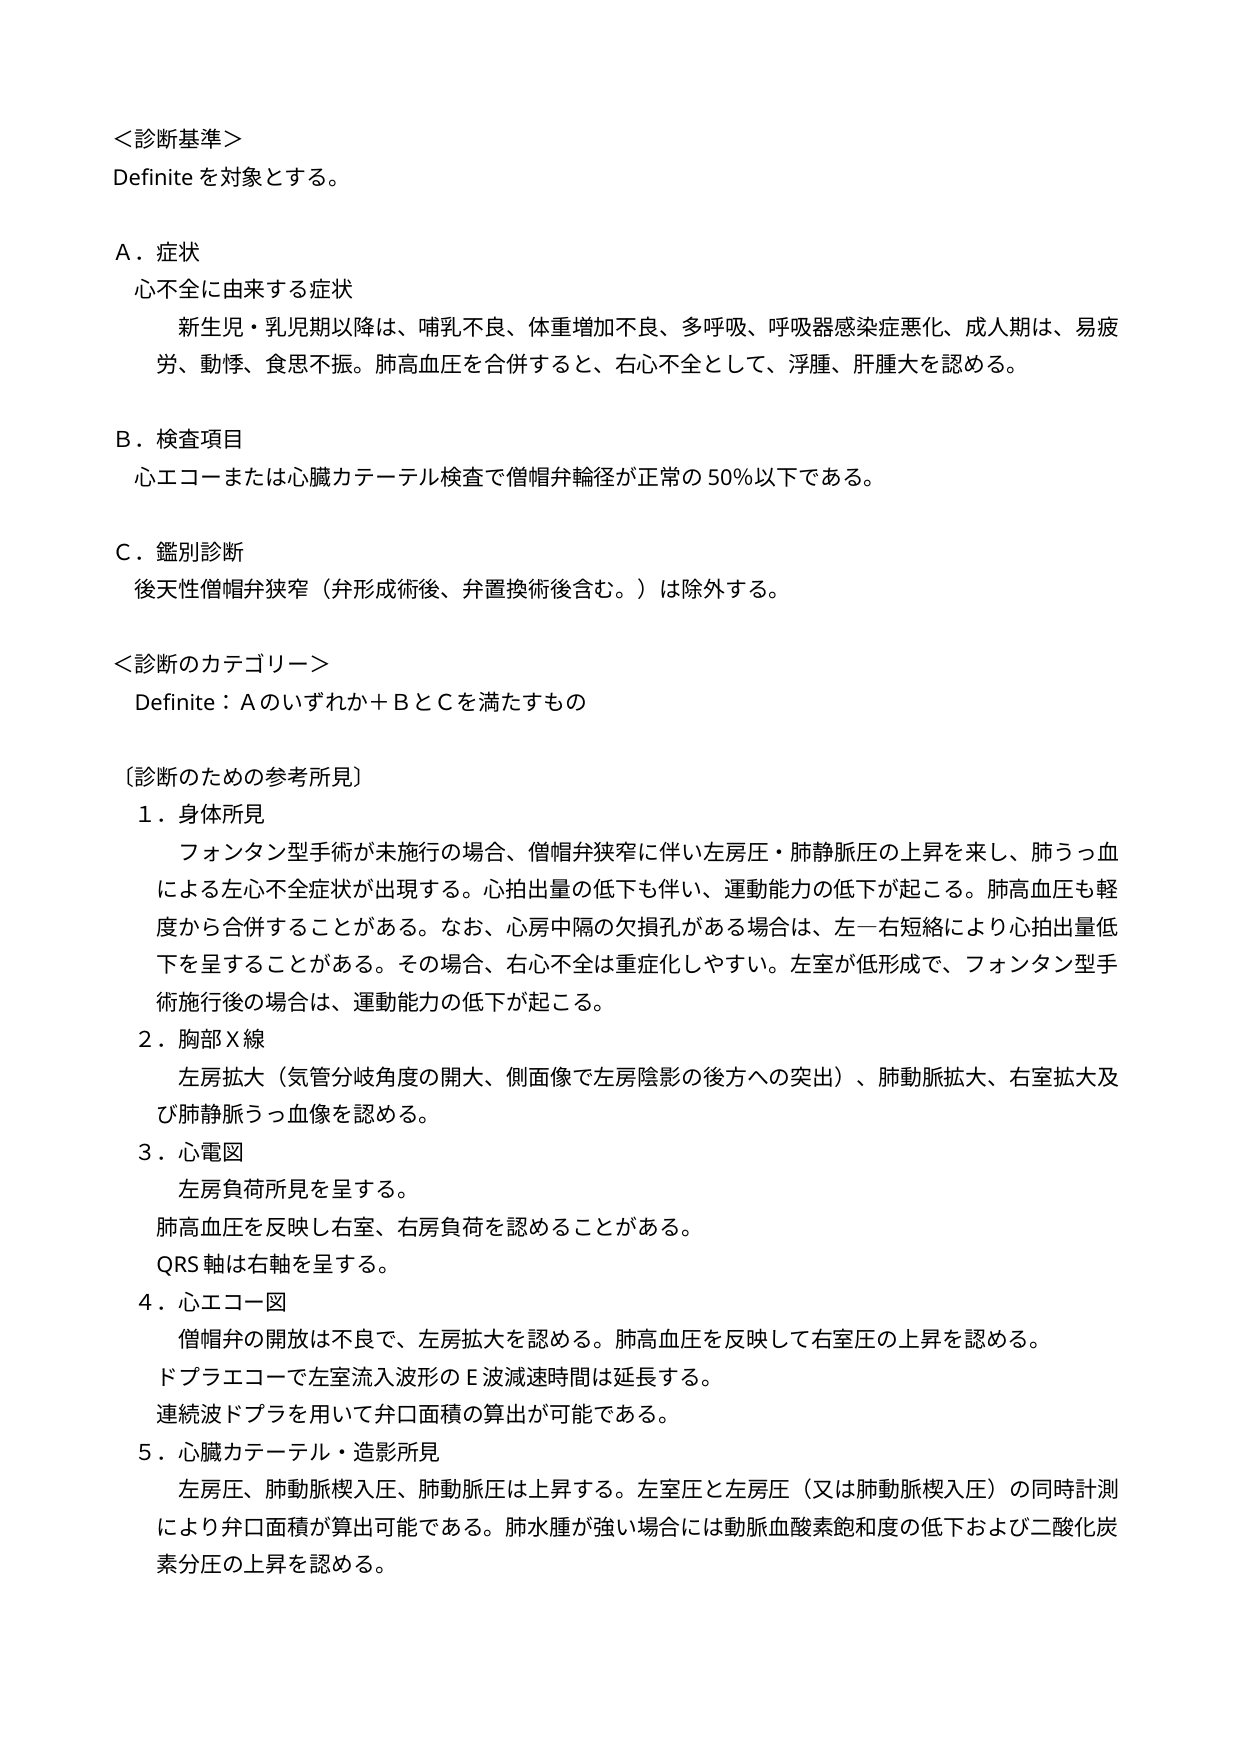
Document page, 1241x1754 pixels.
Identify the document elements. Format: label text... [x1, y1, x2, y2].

text Ａ．症状 [112, 232, 1128, 269]
text 後天性僧帽弁狭窄（弁形成術後、弁置換術後含む。）は除外する。 [112, 569, 1128, 607]
text 心不全に由来する症状 [112, 269, 1128, 307]
text ２．胸部X線 [112, 1019, 1128, 1057]
text ＜診断基準＞ [112, 119, 1128, 157]
text Definite：Ａのいずれか＋ＢとＣを満たすもの [112, 682, 1128, 719]
text 心エコーまたは心臓カテーテル検査で僧帽弁輪径が正常の50％以下である。 [112, 457, 1128, 494]
text 僧帽弁の開放は不良で、左房拡大を認める。肺高血圧を反映して右室圧の上昇を認める。 [156, 1319, 1128, 1357]
text ５．心臓カテーテル・造影所見 [112, 1432, 1128, 1469]
text フォンタン型手術が未施行の場合、僧帽弁狭窄に伴い左房圧・肺静脈圧の上昇を来し、肺うっ血による左心不全症状が出現する。心拍出量の低下も伴い、運動能力の低下が起こる。肺高血圧も軽度から合併することがある。なお、心房中隔の欠損孔がある場合は、左—右短絡により心拍出量低下を呈することがある。その場合、右心不全は重症化しやすい。左室が低形成で、フォンタン型手術施行後の場合は、運動能力の低下が起こる。 [156, 832, 1128, 1019]
text Ｃ．鑑別診断 [112, 532, 1128, 569]
text 連続波ドプラを用いて弁口面積の算出が可能である。 [156, 1394, 1128, 1432]
text QRS軸は右軸を呈する。 [112, 1244, 1128, 1282]
text １．身体所見 [112, 794, 1128, 832]
text 肺高血圧を反映し右室、右房負荷を認めることがある。 [112, 1207, 1128, 1244]
text 〔診断のための参考所見〕 [112, 757, 1128, 794]
text Ｂ．検査項目 [112, 419, 1128, 457]
text 新生児・乳児期以降は、哺乳不良、体重増加不良、多呼吸、呼吸器感染症悪化、成人期は、易疲労、動悸、食思不振。肺高血圧を合併すると、右心不全として、浮腫、肝腫大を認める。 [156, 307, 1128, 382]
text 左房負荷所見を呈する。 [112, 1169, 1128, 1207]
text 左房圧、肺動脈楔入圧、肺動脈圧は上昇する。左室圧と左房圧（又は肺動脈楔入圧）の同時計測により弁口面積が算出可能である。肺水腫が強い場合には動脈血酸素飽和度の低下および二酸化炭素分圧の上昇を認める。 [156, 1469, 1128, 1582]
text ドプラエコーで左室流入波形のE波減速時間は延長する。 [156, 1357, 1128, 1394]
text ＜診断のカテゴリー＞ [112, 644, 1128, 682]
text ３．心電図 [112, 1132, 1128, 1169]
text Definiteを対象とする。 [112, 157, 1128, 194]
text ４．心エコー図 [112, 1282, 1128, 1319]
text 左房拡大（気管分岐角度の開大、側面像で左房陰影の後方への突出）、肺動脈拡大、右室拡大及び肺静脈うっ血像を認める。 [156, 1057, 1128, 1132]
